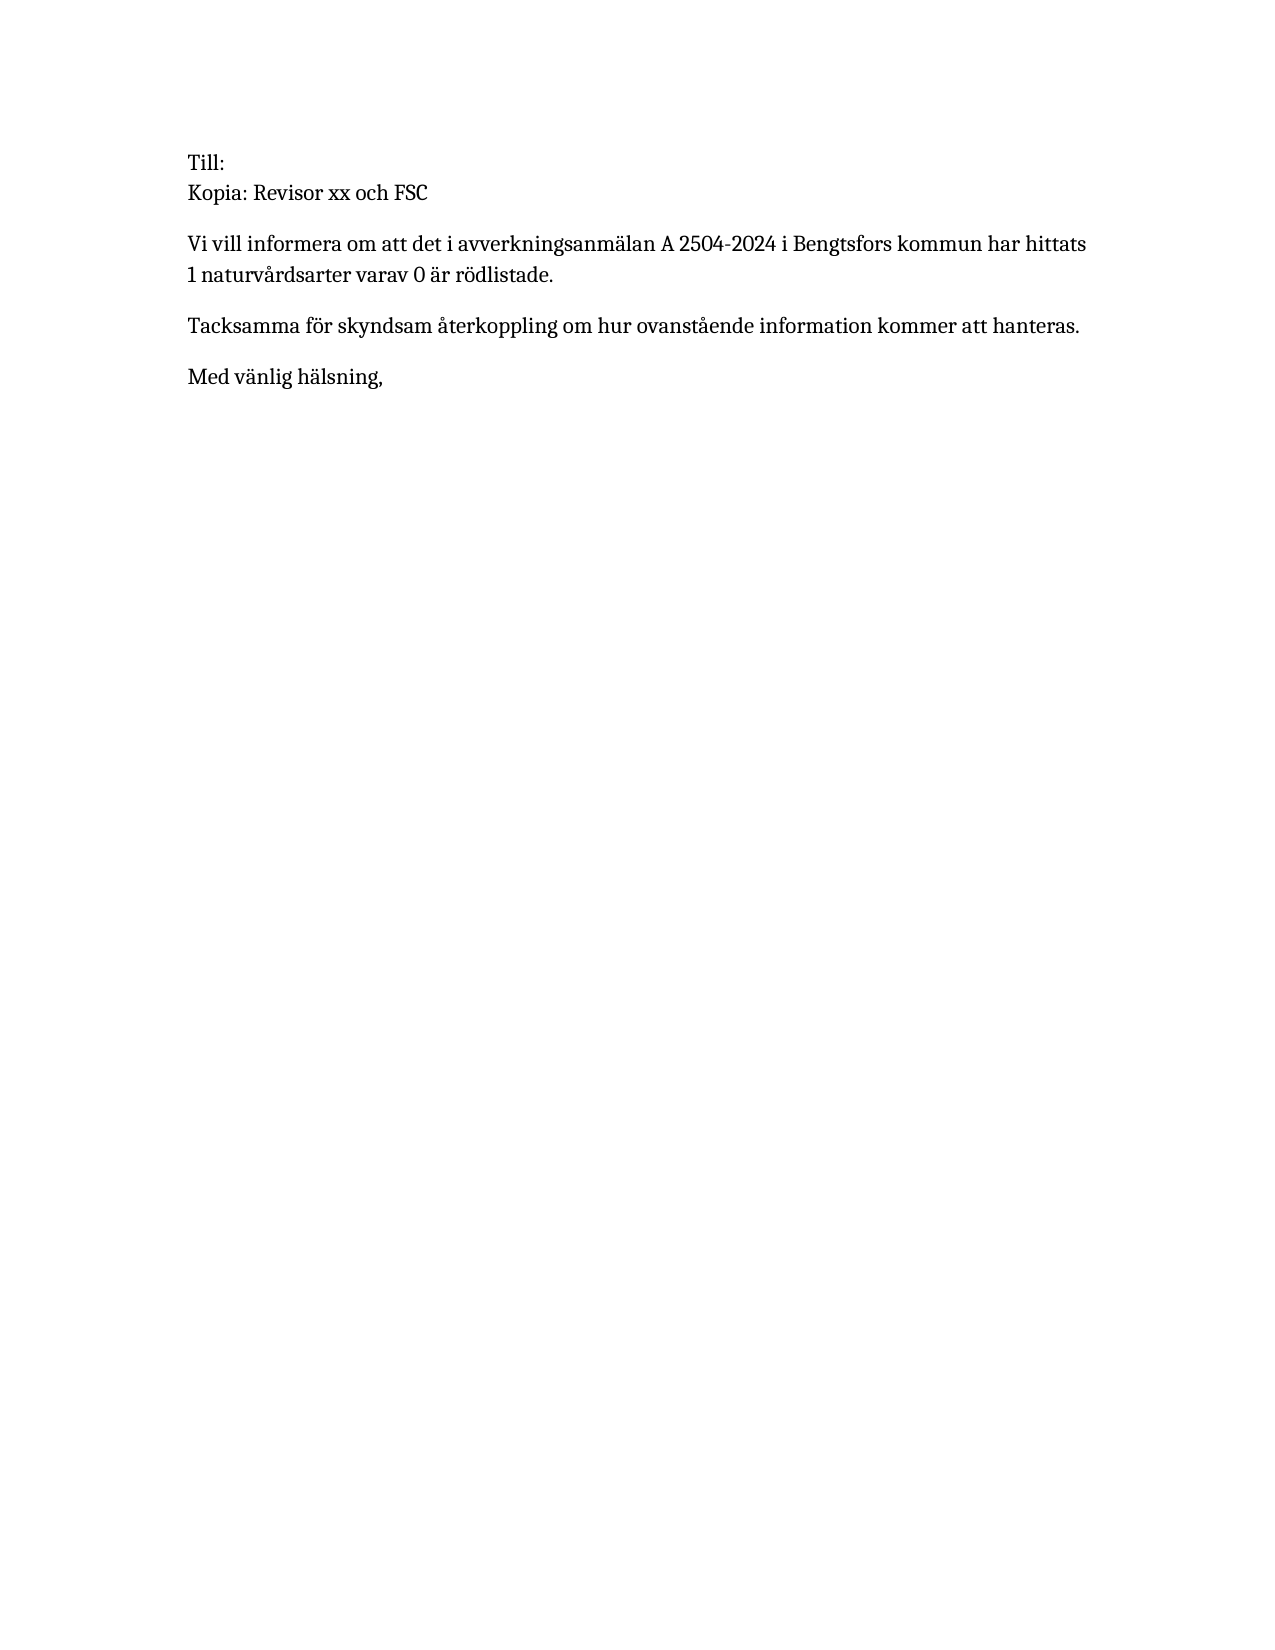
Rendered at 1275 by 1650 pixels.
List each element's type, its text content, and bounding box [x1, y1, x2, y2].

text Tacksamma för skyndsam återkoppling om hur ovanstående information kommer att hanteras. [187, 312, 1087, 339]
text Med vänlig hälsning, [187, 363, 1087, 420]
text Vi vill informera om att det i avverkningsanmälan A 2504-2024 i Bengtsfors kommun har hittats 1 naturvårdsarter varav 0 är rödlistade. [187, 231, 1087, 288]
text Till: Kopia: Revisor xx och FSC [187, 150, 1087, 207]
